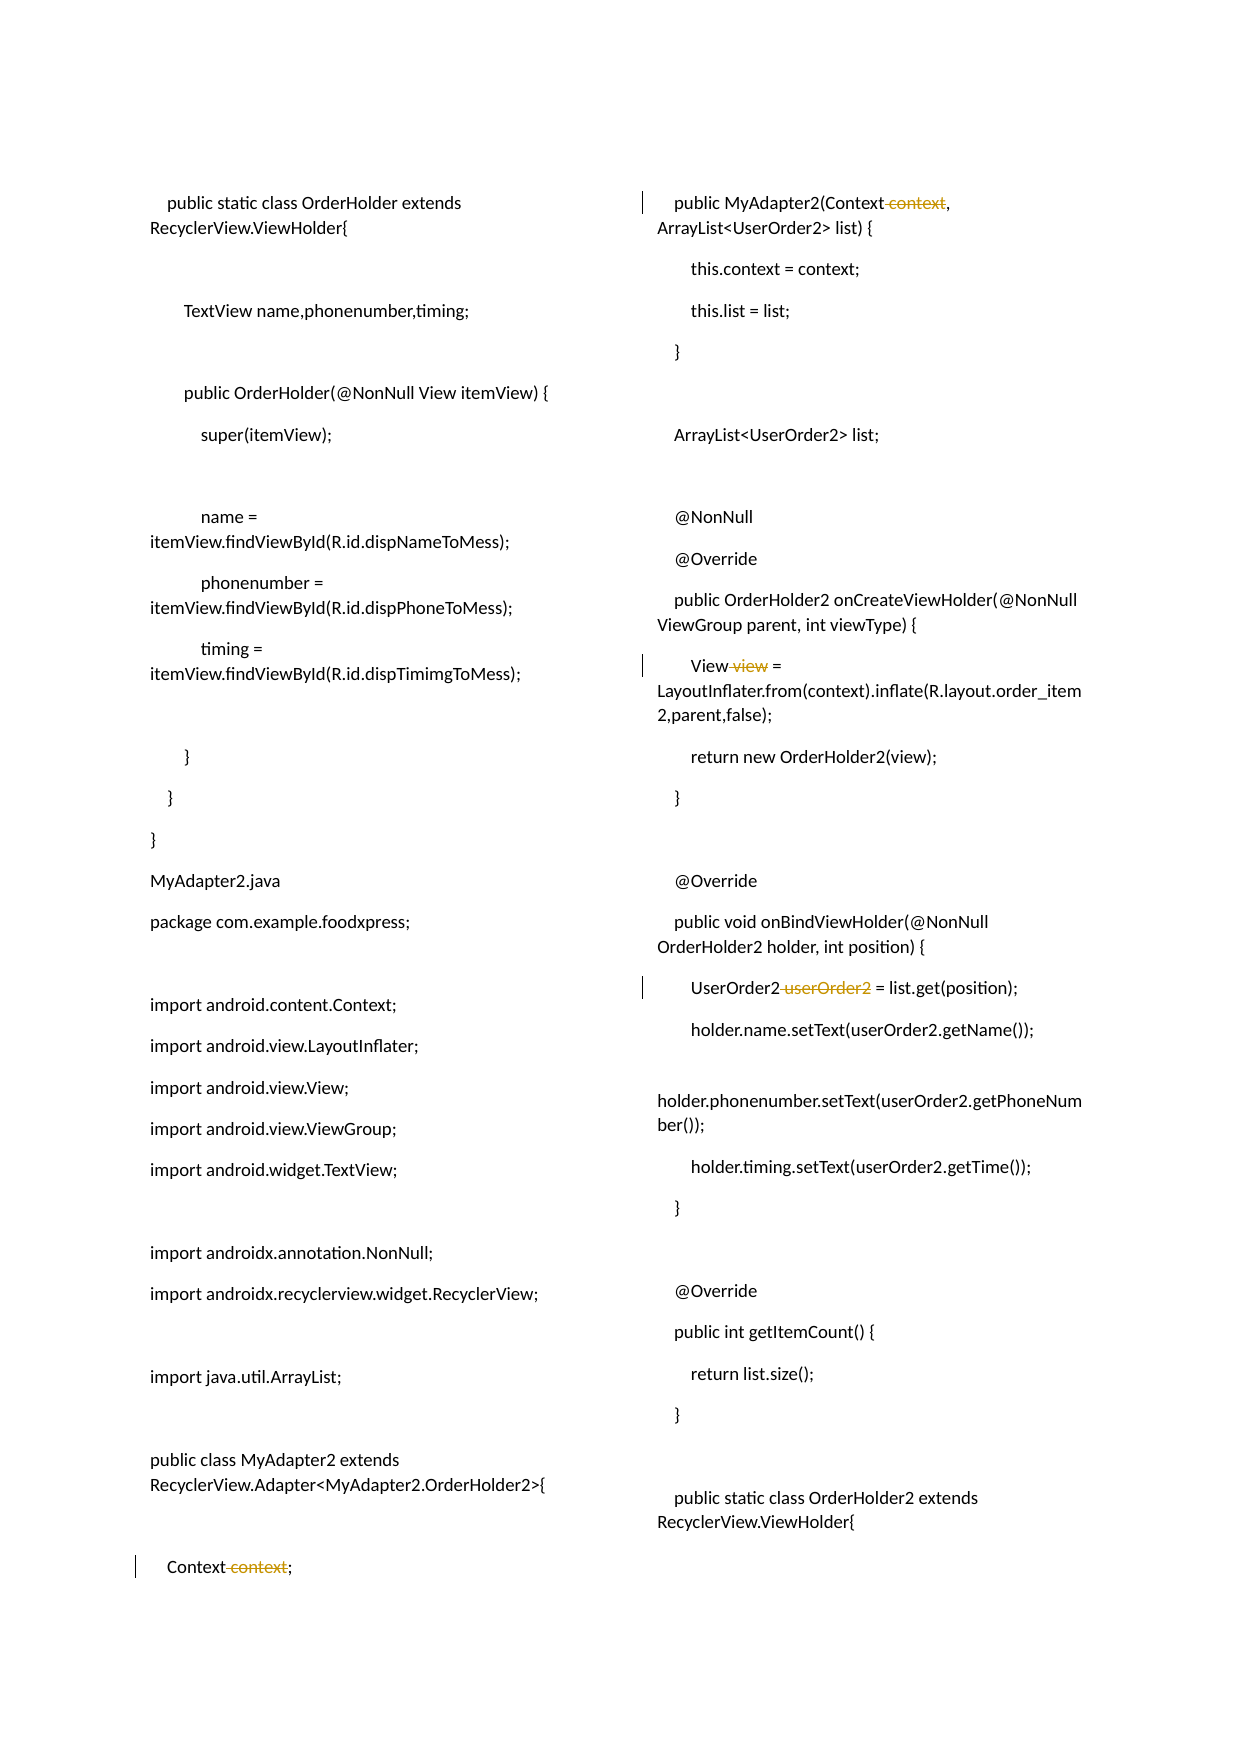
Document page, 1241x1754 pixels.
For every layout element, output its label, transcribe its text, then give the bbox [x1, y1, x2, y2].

text timing = itemView.findViewById(R.id.dispTimimgToMess); [150, 638, 583, 685]
text public int getItemCount() { [657, 1320, 1090, 1343]
text super(itemView); [150, 423, 583, 446]
text UserOrder2 = list.get(position); [657, 976, 1090, 999]
text @NonNull [657, 506, 1090, 528]
text } [657, 1196, 1090, 1219]
text @Override [657, 547, 1090, 570]
text import androidx.recyclerview.widget.RecyclerView; [150, 1283, 583, 1306]
text TextView name,phonenumber,timing; [150, 299, 583, 322]
text } [150, 786, 583, 809]
text import android.view.LayoutInflater; [150, 1034, 583, 1057]
text import java.util.ArrayList; [150, 1365, 583, 1388]
text MyAdapter2.java [150, 869, 583, 892]
text @Override [657, 1279, 1090, 1302]
text import android.view.View; [150, 1076, 583, 1099]
text public MyAdapter2(Context, ArrayList<UserOrder2> list) { [657, 191, 1090, 239]
text import androidx.annotation.NonNull; [150, 1241, 583, 1264]
text } [657, 340, 1090, 363]
text phonenumber = itemView.findViewById(R.id.dispPhoneToMess); [150, 572, 583, 619]
text holder.name.setText(userOrder2.getName()); [657, 1018, 1090, 1041]
text return list.size(); [657, 1362, 1090, 1385]
text Context; [150, 1555, 583, 1578]
text return new OrderHolder2(view); [657, 745, 1090, 768]
text public static class OrderHolder extends RecyclerView.ViewHolder{ [150, 191, 583, 239]
text View = LayoutInflater.from(context).inflate(R.layout.order_item2,parent,false); [657, 654, 1090, 727]
text } [657, 1403, 1090, 1426]
text import android.view.ViewGroup; [150, 1117, 583, 1140]
text import android.widget.TextView; [150, 1158, 583, 1181]
text } [150, 745, 583, 768]
text public void onBindViewHolder(@NonNull OrderHolder2 holder, int position) { [657, 910, 1090, 958]
text package com.example.foodxpress; [150, 910, 583, 933]
text public OrderHolder(@NonNull View itemView) { [150, 381, 583, 404]
text name = itemView.findViewById(R.id.dispNameToMess); [150, 506, 583, 553]
text ArrayList<UserOrder2> list; [657, 423, 1090, 446]
text @Override [657, 869, 1090, 892]
text public class MyAdapter2 extends RecyclerView.Adapter<MyAdapter2.OrderHolder2>{ [150, 1448, 583, 1496]
text public static class OrderHolder2 extends RecyclerView.ViewHolder{ [657, 1486, 1090, 1533]
text this.context = context; [657, 257, 1090, 280]
text public OrderHolder2 onCreateViewHolder(@NonNull ViewGroup parent, int viewType) { [657, 588, 1090, 636]
text this.list = list; [657, 299, 1090, 322]
text holder.timing.setText(userOrder2.getTime()); [657, 1155, 1090, 1178]
text } [150, 828, 583, 851]
text holder.phonenumber.setText(userOrder2.getPhoneNumber()); [657, 1059, 1090, 1137]
text import android.content.Context; [150, 993, 583, 1016]
text } [657, 786, 1090, 809]
